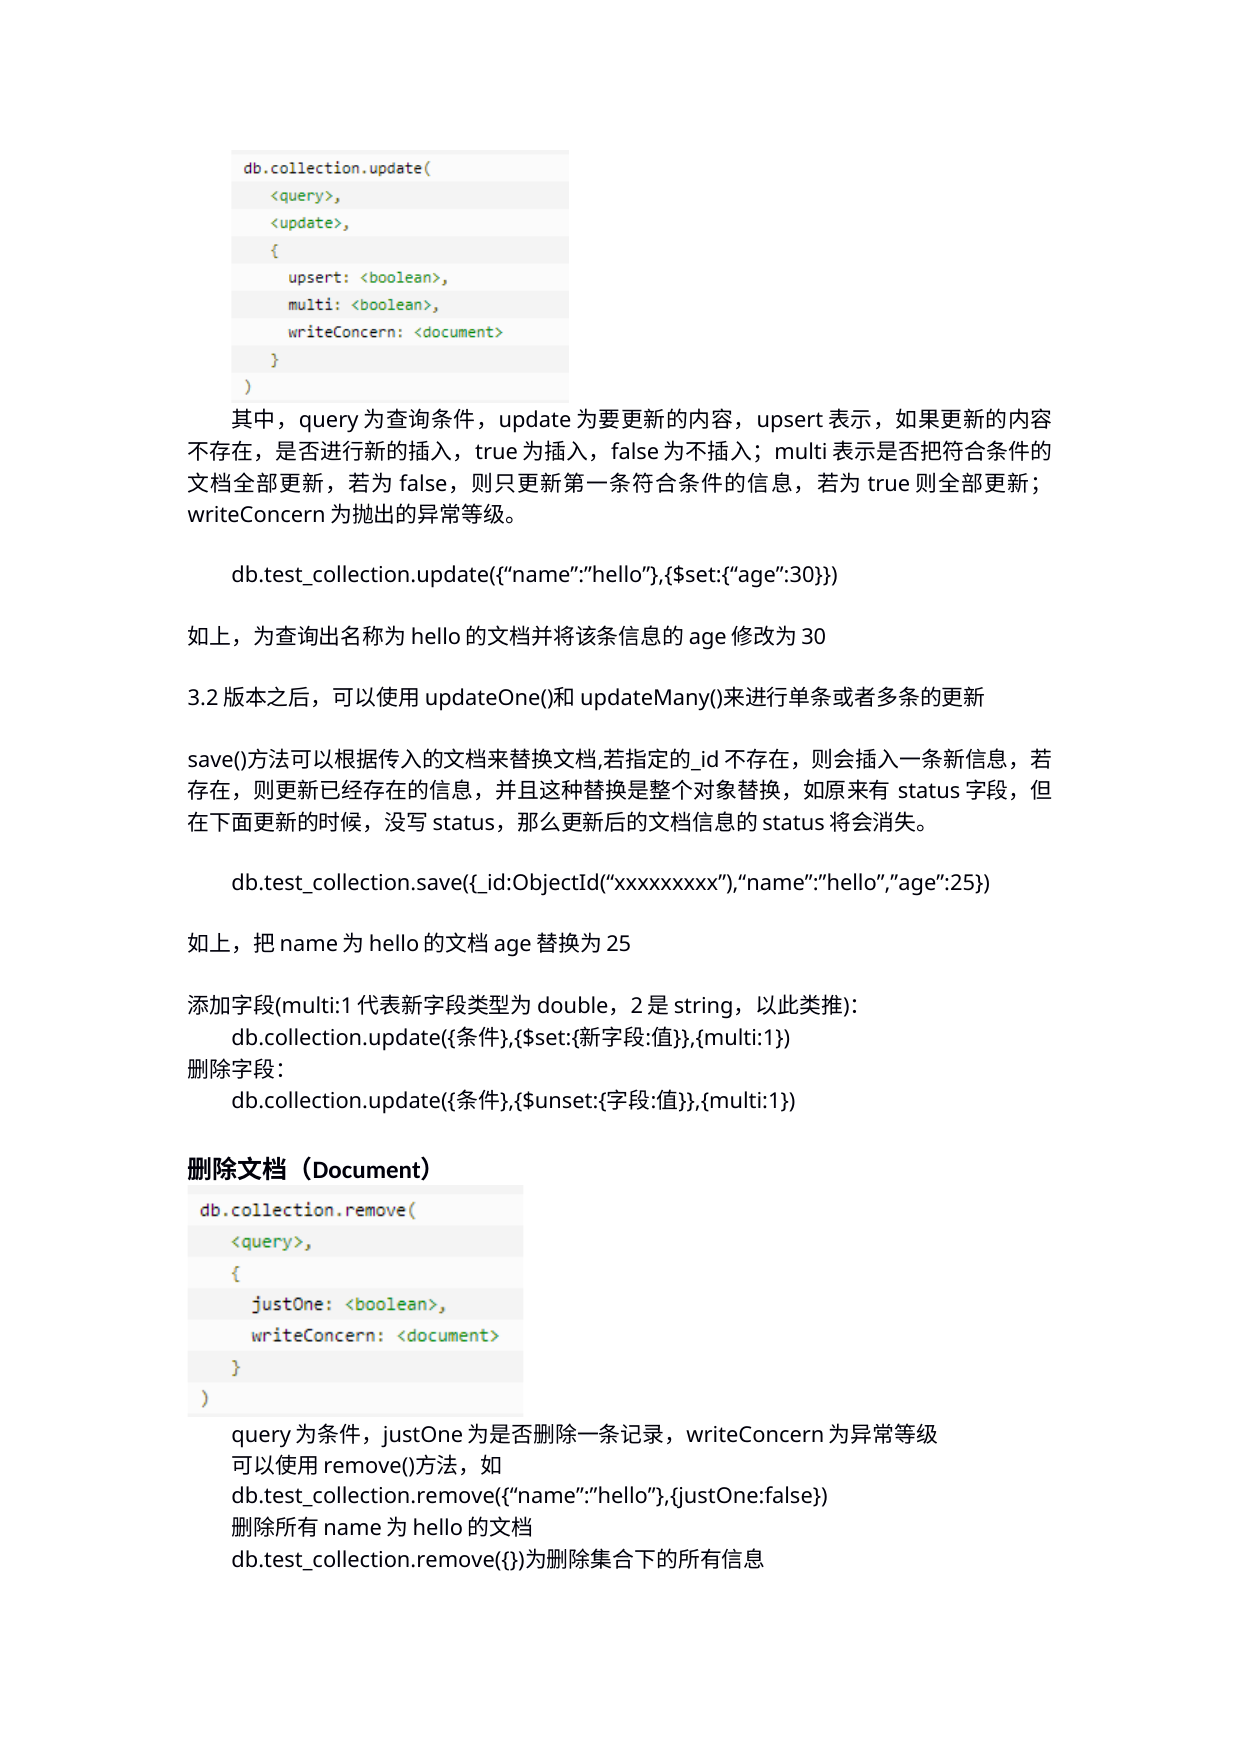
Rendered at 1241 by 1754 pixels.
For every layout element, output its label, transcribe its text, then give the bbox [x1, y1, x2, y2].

text 如上，把name为hello的文档age替换为25 [187, 926, 1053, 958]
text 删除字段： [187, 1052, 1053, 1083]
text db.collection.update({条件},{$set:{新字段:值}},{multi:1}) [187, 1020, 1053, 1052]
text db.test_collection.update({“name”:”hello”},{$set:{“age”:30}}) [187, 559, 1053, 589]
text save()方法可以根据传入的文档来替换文档,若指定的_id不存在，则会插入一条新信息，若存在，则更新已经存在的信息，并且这种替换是整个对象替换，如原来有status字段，但在下面更新的时候，没写status，那么更新后的文档信息的status将会消失。 [187, 742, 1053, 837]
text 删除所有name为hello的文档 [187, 1510, 1053, 1542]
text db.test_collection.save({_id:ObjectId(“xxxxxxxxx”),“name”:”hello”,”age”:25}) [187, 867, 1053, 897]
text 其中，query为查询条件，update为要更新的内容，upsert表示，如果更新的内容不存在，是否进行新的插入，true为插入，false为不插入；multi表示是否把符合条件的文档全部更新，若为false，则只更新第一条符合条件的信息，若为true则全部更新；writeConcern为抛出的异常等级。 [187, 402, 1053, 529]
text query为条件，justOne为是否删除一条记录，writeConcern为异常等级 [187, 1417, 1053, 1448]
text 可以使用remove()方法，如 [187, 1448, 1053, 1480]
text 如上，为查询出名称为hello的文档并将该条信息的age修改为30 [187, 619, 1053, 650]
text 删除文档（Document） [187, 1149, 1053, 1185]
text 3.2版本之后，可以使用 updateOne()和updateMany()来进行单条或者多条的更新 [187, 680, 1053, 712]
picture [231, 150, 569, 403]
text db.collection.update({条件},{$unset:{字段:值}},{multi:1}) [187, 1083, 1053, 1115]
text 添加字段(multi:1代表新字段类型为double，2是string，以此类推)： [187, 988, 1053, 1020]
text db.test_collection.remove({“name”:”hello”},{justOne:false}) [187, 1480, 1053, 1510]
picture [187, 1185, 524, 1417]
text db.test_collection.remove({})为删除集合下的所有信息 [187, 1542, 1053, 1573]
